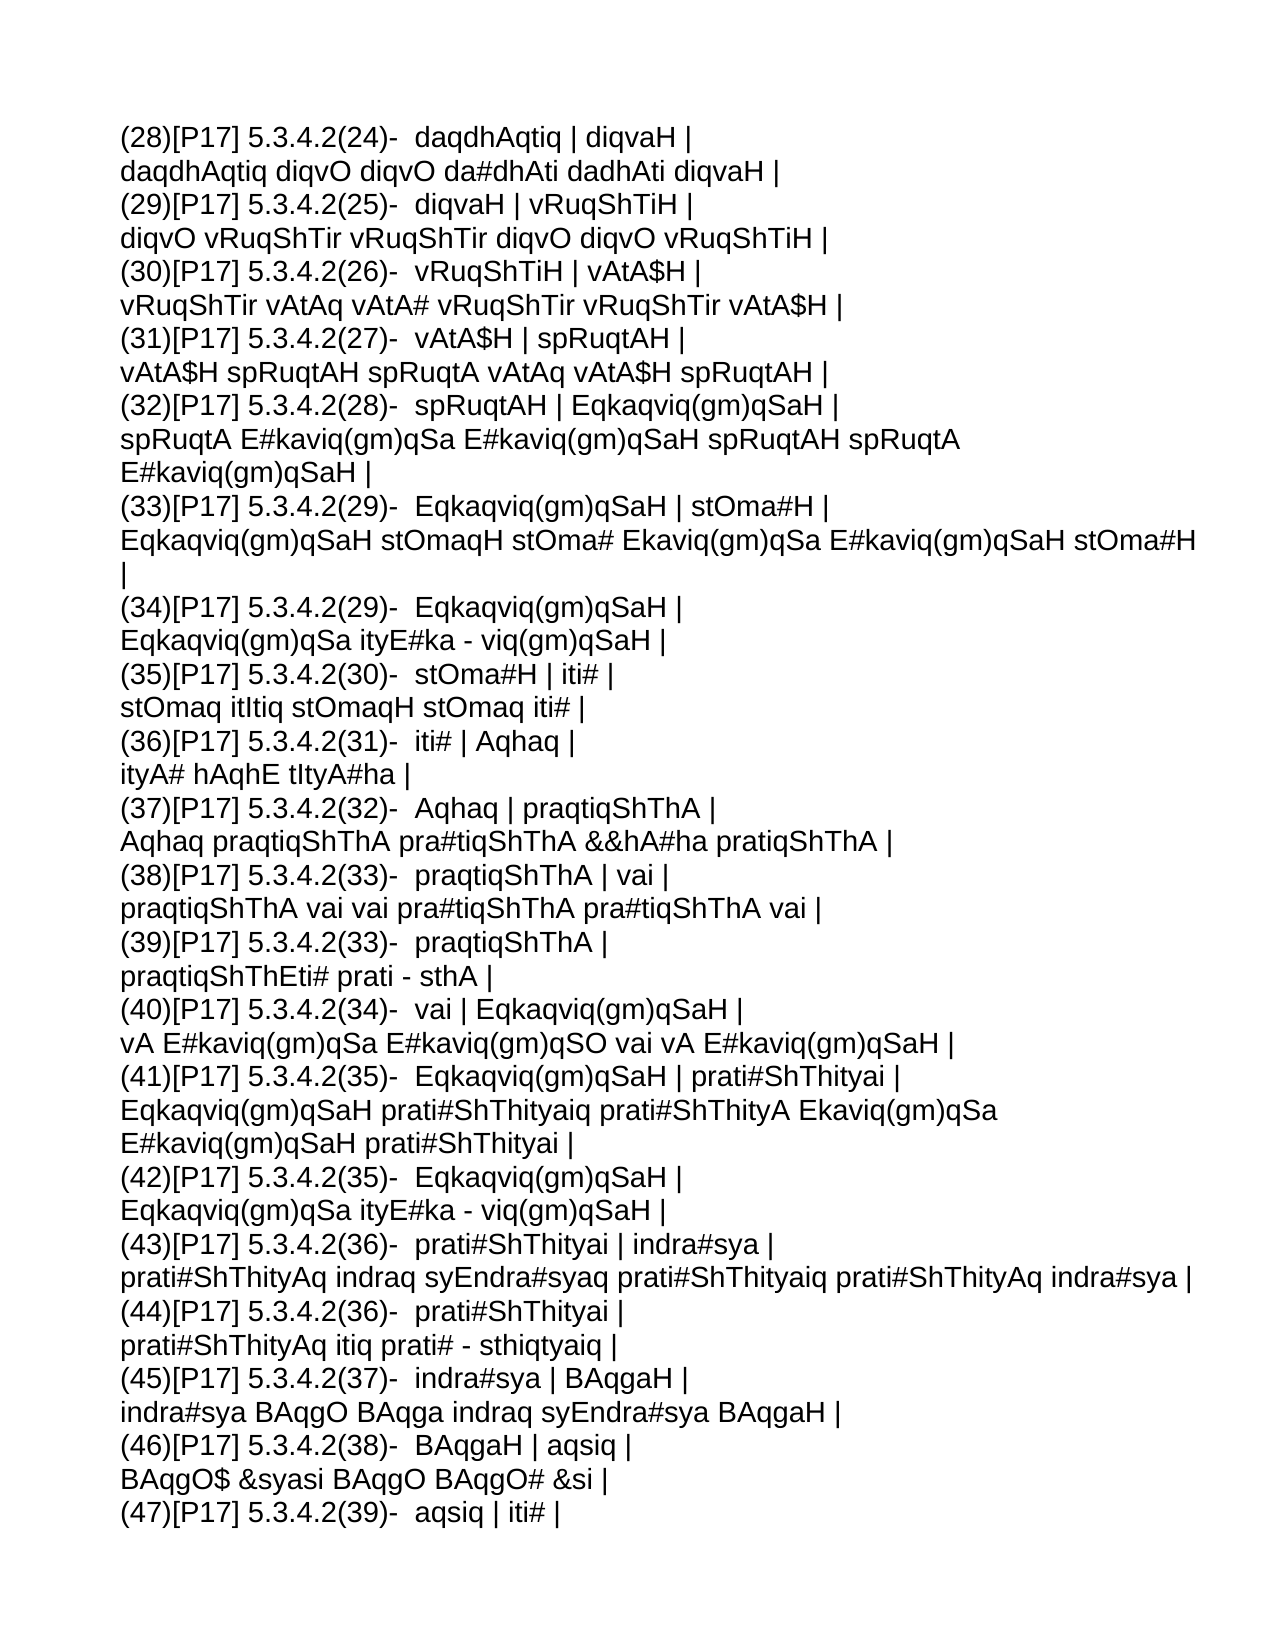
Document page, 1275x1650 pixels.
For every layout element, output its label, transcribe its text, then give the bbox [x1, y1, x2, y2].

text (41)[P17] 5.3.4.2(35)- Eqkaqviq(gm)qSaH | prati#ShThityai | [120, 1059, 1200, 1093]
text (29)[P17] 5.3.4.2(25)- diqvaH | vRuqShTiH | [120, 187, 1200, 221]
text (31)[P17] 5.3.4.2(27)- vAtA$H | spRuqtAH | [120, 321, 1200, 355]
text BAqgO$ &syasi BAqgO BAqgO# &si | [120, 1462, 1200, 1495]
text (38)[P17] 5.3.4.2(33)- praqtiqShThA | vai | [120, 858, 1200, 891]
text (45)[P17] 5.3.4.2(37)- indra#sya | BAqgaH | [120, 1361, 1200, 1394]
text spRuqtA E#kaviq(gm)qSa E#kaviq(gm)qSaH spRuqtAH spRuqtA E#kaviq(gm)qSaH | [120, 422, 1200, 489]
text (32)[P17] 5.3.4.2(28)- spRuqtAH | Eqkaqviq(gm)qSaH | [120, 388, 1200, 422]
text praqtiqShThA vai vai pra#tiqShThA pra#tiqShThA vai | [120, 891, 1200, 925]
text (30)[P17] 5.3.4.2(26)- vRuqShTiH | vAtA$H | [120, 254, 1200, 288]
text prati#ShThityAq itiq prati# - sthiqtyaiq | [120, 1327, 1200, 1361]
text indra#sya BAqgO BAqga indraq syEndra#sya BAqgaH | [120, 1394, 1200, 1428]
text Aqhaq praqtiqShThA pra#tiqShThA &&hA#ha pratiqShThA | [120, 824, 1200, 858]
text (33)[P17] 5.3.4.2(29)- Eqkaqviq(gm)qSaH | stOma#H | [120, 489, 1200, 522]
text Eqkaqviq(gm)qSaH stOmaqH stOma# Ekaviq(gm)qSa E#kaviq(gm)qSaH stOma#H | [120, 522, 1200, 589]
text stOmaq itItiq stOmaqH stOmaq iti# | [120, 690, 1200, 724]
text vRuqShTir vAtAq vAtA# vRuqShTir vRuqShTir vAtA$H | [120, 288, 1200, 321]
text (47)[P17] 5.3.4.2(39)- aqsiq | iti# | [120, 1495, 1200, 1529]
text Eqkaqviq(gm)qSa ityE#ka - viq(gm)qSaH | [120, 1193, 1200, 1227]
text (28)[P17] 5.3.4.2(24)- daqdhAqtiq | diqvaH | [120, 120, 1200, 153]
text diqvO vRuqShTir vRuqShTir diqvO diqvO vRuqShTiH | [120, 221, 1200, 254]
text (37)[P17] 5.3.4.2(32)- Aqhaq | praqtiqShThA | [120, 791, 1200, 824]
text (34)[P17] 5.3.4.2(29)- Eqkaqviq(gm)qSaH | [120, 589, 1200, 623]
text daqdhAqtiq diqvO diqvO da#dhAti dadhAti diqvaH | [120, 153, 1200, 187]
text (46)[P17] 5.3.4.2(38)- BAqgaH | aqsiq | [120, 1428, 1200, 1462]
text vA E#kaviq(gm)qSa E#kaviq(gm)qSO vai vA E#kaviq(gm)qSaH | [120, 1026, 1200, 1059]
text Eqkaqviq(gm)qSa ityE#ka - viq(gm)qSaH | [120, 623, 1200, 657]
text (42)[P17] 5.3.4.2(35)- Eqkaqviq(gm)qSaH | [120, 1160, 1200, 1193]
text (36)[P17] 5.3.4.2(31)- iti# | Aqhaq | [120, 724, 1200, 757]
text prati#ShThityAq indraq syEndra#syaq prati#ShThityaiq prati#ShThityAq indra#sya | [120, 1260, 1200, 1294]
text (35)[P17] 5.3.4.2(30)- stOma#H | iti# | [120, 657, 1200, 690]
text (40)[P17] 5.3.4.2(34)- vai | Eqkaqviq(gm)qSaH | [120, 992, 1200, 1026]
text ityA# hAqhE tItyA#ha | [120, 757, 1200, 791]
text praqtiqShThEti# prati - sthA | [120, 958, 1200, 992]
text vAtA$H spRuqtAH spRuqtA vAtAq vAtA$H spRuqtAH | [120, 355, 1200, 388]
text (44)[P17] 5.3.4.2(36)- prati#ShThityai | [120, 1294, 1200, 1327]
text Eqkaqviq(gm)qSaH prati#ShThityaiq prati#ShThityA Ekaviq(gm)qSa E#kaviq(gm)qSaH prati#ShThityai | [120, 1093, 1200, 1160]
text (43)[P17] 5.3.4.2(36)- prati#ShThityai | indra#sya | [120, 1227, 1200, 1260]
text (39)[P17] 5.3.4.2(33)- praqtiqShThA | [120, 925, 1200, 958]
